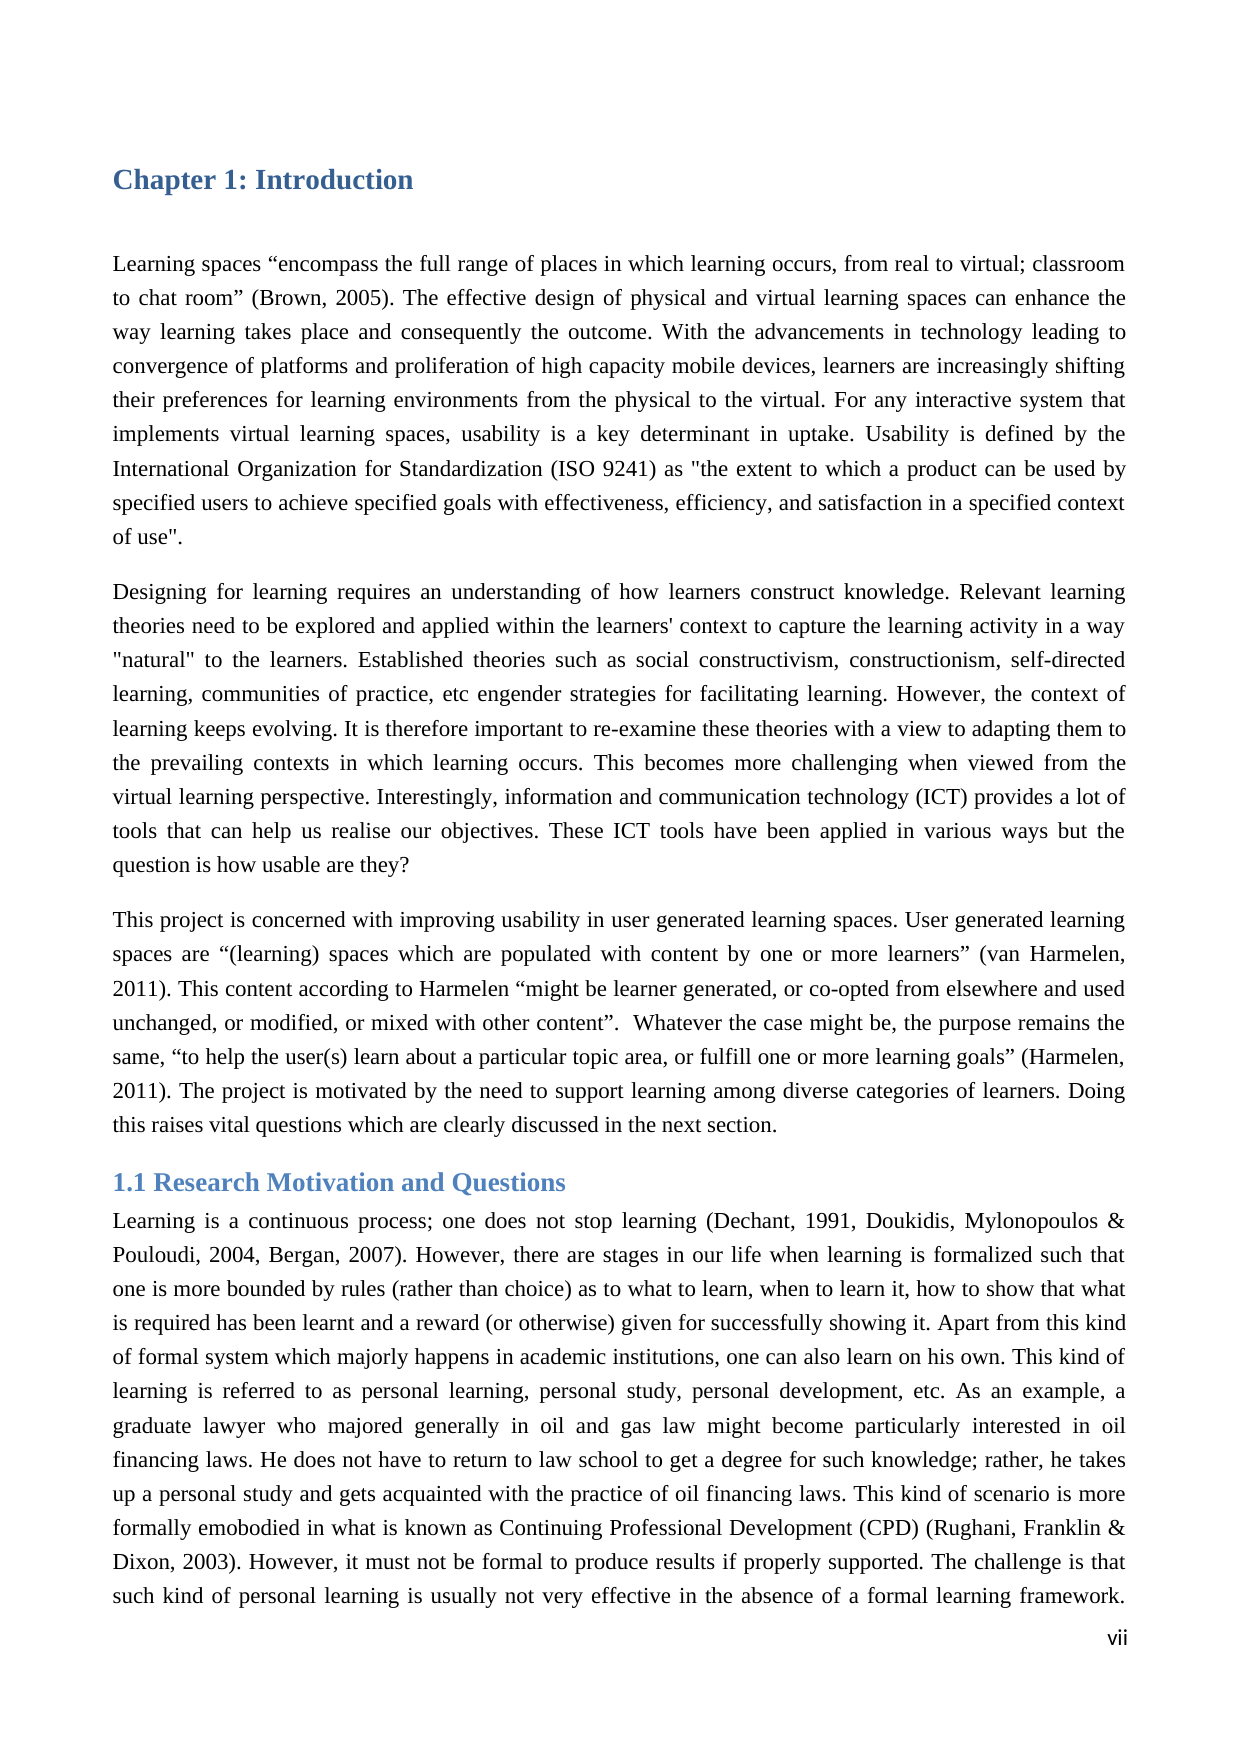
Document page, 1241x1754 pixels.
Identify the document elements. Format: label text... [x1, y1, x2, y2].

text Designing for learning requires an understanding of how learners construct knowledge. Relevant learning theories need to be explored and applied within the learners' context to capture the learning activity in a way "natural" to the learners. Established theories such as social constructivism, constructionism, self-directed learning, communities of practice, etc engender strategies for facilitating learning. However, the context of learning keeps evolving. It is therefore important to re-examine these theories with a view to adapting them to the prevailing contexts in which learning occurs. This becomes more challenging when viewed from the virtual learning perspective. Interestingly, information and communication technology (ICT) provides a lot of tools that can help us realise our objectives. These ICT tools have been applied in various ways but the question is how usable are they? [112, 578, 1128, 878]
text Learning spaces “encompass the full range of places in which learning occurs, from real to virtual; classroom to chat room” (Brown, 2005). The effective design of physical and virtual learning spaces can enhance the way learning takes place and consequently the outcome. With the advancements in technology leading to convergence of platforms and proliferation of high capacity mobile devices, learners are increasingly shifting their preferences for learning environments from the physical to the virtual. For any interactive system that implements virtual learning spaces, usability is a key determinant in uptake. Usability is defined by the International Organization for Standardization (ISO 9241) as "the extent to which a product can be used by specified users to achieve specified goals with effectiveness, efficiency, and satisfaction in a specified context of use". [112, 249, 1128, 549]
subtitle Chapter 1: Introduction [112, 162, 1128, 239]
text This project is concerned with improving usability in user generated learning spaces. User generated learning spaces are “(learning) spaces which are populated with content by one or more learners” (van Harmelen, 2011). This content according to Harmelen “might be learner generated, or co-opted from elsewhere and used unchanged, or modified, or mixed with other content”. Whatever the case might be, the purpose remains the same, “to help the user(s) learn about a particular topic area, or fulfill one or more learning goals” (Harmelen, 2011). The project is motivated by the need to support learning among diverse categories of learners. Doing this raises vital questions which are clearly discussed in the next section. [112, 906, 1128, 1138]
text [112, 1207, 1128, 1609]
subtitle 1.1 Research Motivation and Questions [112, 1166, 1128, 1197]
